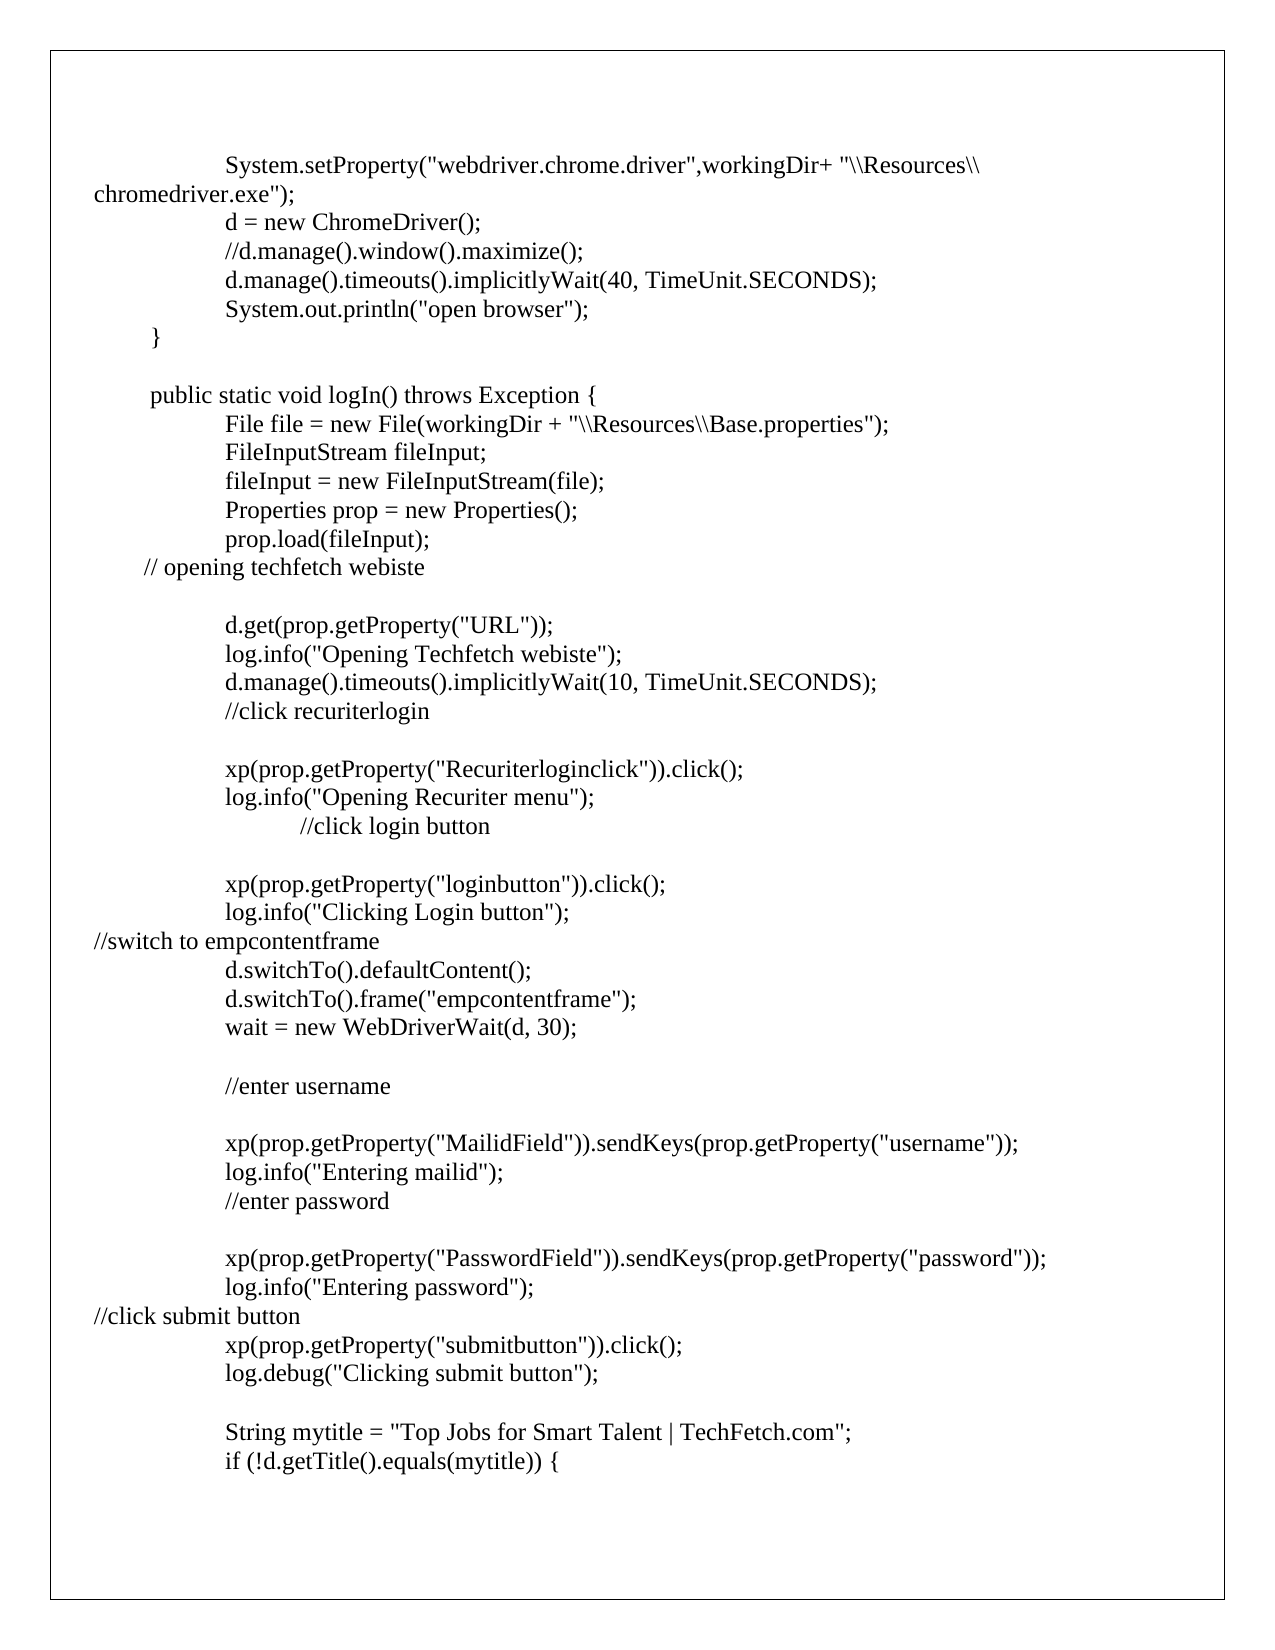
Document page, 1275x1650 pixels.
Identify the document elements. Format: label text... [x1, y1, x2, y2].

text Properties prop = new Properties(); [94, 495, 1125, 524]
text log.info("Entering password"); [94, 1272, 1125, 1301]
text //switch to empcontentframe [94, 926, 1125, 955]
text String mytitle = "Top Jobs for Smart Talent | TechFetch.com"; [94, 1417, 1125, 1446]
text d.switchTo().frame("empcontentframe"); [94, 984, 1125, 1012]
text xp(prop.getProperty("PasswordField")).sendKeys(prop.getProperty("password")); [94, 1243, 1125, 1272]
text // opening techfetch webiste [94, 552, 1125, 581]
text xp(prop.getProperty("Recuriterloginclick")).click(); [94, 754, 1125, 782]
text //enter username [94, 1071, 1125, 1100]
text d.get(prop.getProperty("URL")); [94, 610, 1125, 639]
text log.debug("Clicking submit button"); [94, 1358, 1125, 1387]
text System.setProperty("webdriver.chrome.driver",workingDir+ "\\Resources\\chromedriver.exe"); [94, 150, 1125, 207]
text d = new ChromeDriver(); [94, 207, 1125, 236]
text //click recuriterlogin [94, 696, 1125, 725]
text File file = new File(workingDir + "\\Resources\\Base.properties"); [94, 409, 1125, 437]
text fileInput = new FileInputStream(file); [94, 466, 1125, 495]
text d.manage().timeouts().implicitlyWait(40, TimeUnit.SECONDS); [94, 265, 1125, 294]
text xp(prop.getProperty("submitbutton")).click(); [94, 1330, 1125, 1358]
text System.out.println("open browser"); [94, 294, 1125, 322]
text //enter password [94, 1186, 1125, 1215]
text log.info("Clicking Login button"); [94, 897, 1125, 926]
text //click submit button [94, 1301, 1125, 1330]
text //click login button [94, 811, 1125, 840]
text wait = new WebDriverWait(d, 30); [94, 1012, 1125, 1041]
text } [94, 322, 1125, 351]
text d.manage().timeouts().implicitlyWait(10, TimeUnit.SECONDS); [94, 667, 1125, 696]
text xp(prop.getProperty("MailidField")).sendKeys(prop.getProperty("username")); [94, 1128, 1125, 1157]
text //d.manage().window().maximize(); [94, 236, 1125, 265]
text FileInputStream fileInput; [94, 437, 1125, 466]
text d.switchTo().defaultContent(); [94, 955, 1125, 984]
text log.info("Entering mailid"); [94, 1157, 1125, 1186]
text log.info("Opening Recuriter menu"); [94, 782, 1125, 811]
text if (!d.getTitle().equals(mytitle)) { [94, 1446, 1125, 1474]
text prop.load(fileInput); [94, 524, 1125, 552]
text public static void logIn() throws Exception { [94, 380, 1125, 409]
text log.info("Opening Techfetch webiste"); [94, 639, 1125, 667]
text xp(prop.getProperty("loginbutton")).click(); [94, 869, 1125, 897]
